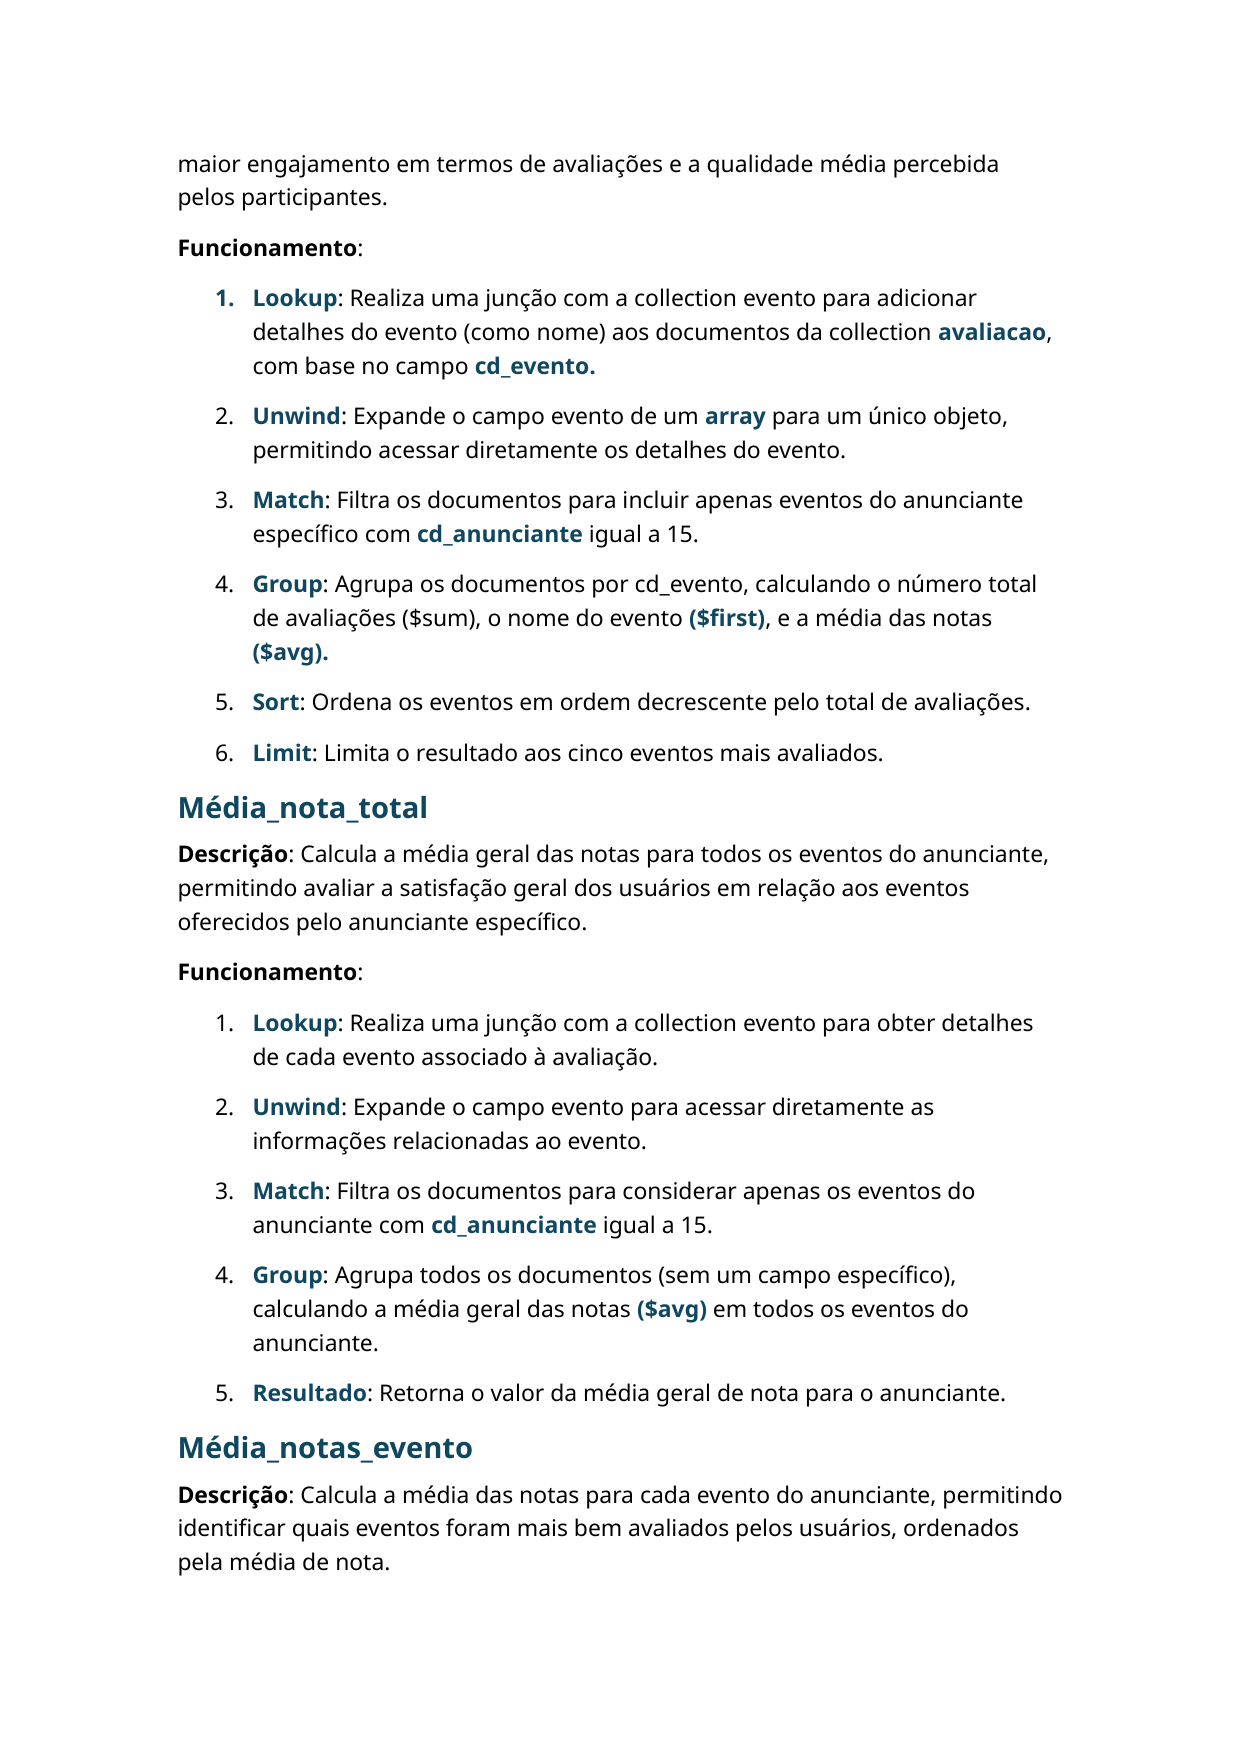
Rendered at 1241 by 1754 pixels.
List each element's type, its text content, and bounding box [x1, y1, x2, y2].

subtitle Média_notas_evento [177, 1427, 1063, 1467]
list Lookup: Realiza uma junção com a collection evento para adicionar detalhes do evento (como nome) aos documentos da collection avaliacao, com base no campo cd_evento. [215, 282, 1063, 381]
text Descrição: Calcula a média das notas para cada evento do anunciante, permitindo identificar quais eventos foram mais bem avaliados pelos usuários, ordenados pela média de nota. [177, 1479, 1063, 1577]
subtitle Média_nota_total [177, 787, 1063, 827]
list Group: Agrupa todos os documentos (sem um campo específico), calculando a média geral das notas ($avg) em todos os eventos do anunciante. [215, 1259, 1063, 1358]
list Group: Agrupa os documentos por cd_evento, calculando o número total de avaliações ($sum), o nome do evento ($first), e a média das notas ($avg). [215, 568, 1063, 667]
list Match: Filtra os documentos para considerar apenas os eventos do anunciante com cd_anunciante igual a 15. [215, 1175, 1063, 1240]
list Match: Filtra os documentos para incluir apenas eventos do anunciante específico com cd_anunciante igual a 15. [215, 484, 1063, 549]
list Unwind: Expande o campo evento para acessar diretamente as informações relacionadas ao evento. [215, 1091, 1063, 1156]
list Sort: Ordena os eventos em ordem decrescente pelo total de avaliações. [215, 686, 1063, 718]
list Unwind: Expande o campo evento de um array para um único objeto, permitindo acessar diretamente os detalhes do evento. [215, 400, 1063, 465]
list Resultado: Retorna o valor da média geral de nota para o anunciante. [215, 1377, 1063, 1408]
text Funcionamento: [177, 232, 1063, 263]
text Funcionamento: [177, 956, 1063, 987]
list Limit: Limita o resultado aos cinco eventos mais avaliados. [215, 737, 1063, 768]
list Lookup: Realiza uma junção com a collection evento para obter detalhes de cada evento associado à avaliação. [215, 1007, 1063, 1072]
text Descrição: Calcula a média geral das notas para todos os eventos do anunciante, permitindo avaliar a satisfação geral dos usuários em relação aos eventos oferecidos pelo anunciante específico. [177, 838, 1063, 937]
